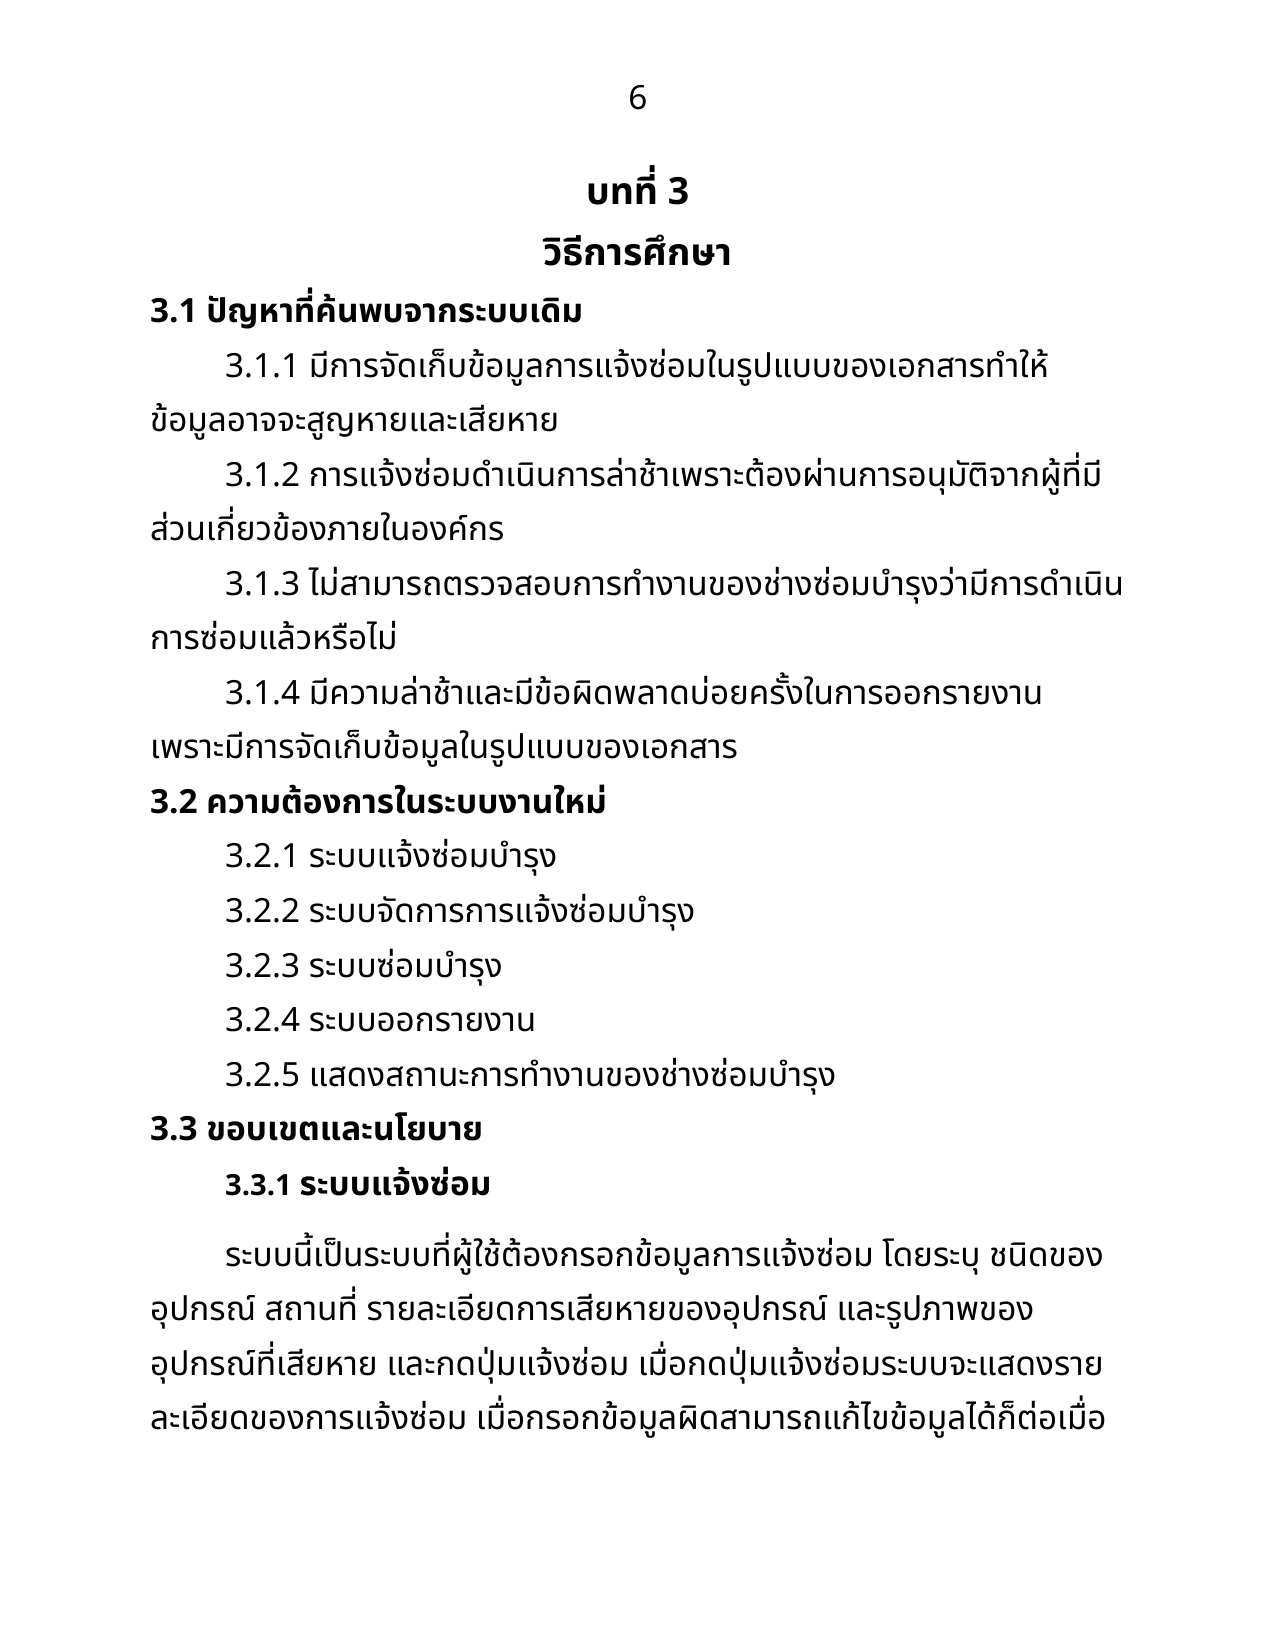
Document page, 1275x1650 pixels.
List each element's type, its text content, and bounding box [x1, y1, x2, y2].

text 3.2.2 ระบบจัดการการแจ้งซ่อมบำรุง [150, 887, 1125, 937]
text 3.1.3 ไม่สามารถตรวจสอบการทำงานของช่างซ่อมบำรุงว่ามีการดำเนินการซ่อมแล้วหรือไม่ [150, 560, 1125, 665]
text 3.2.1 ระบบแจ้งซ่อมบำรุง [150, 832, 1125, 883]
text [150, 1231, 1125, 1444]
text 3.1.1 มีการจัดเก็บข้อมูลการแจ้งซ่อมในรูปแบบของเอกสารทำให้ข้อมูลอาจจะสูญหายและเสียหาย [150, 342, 1125, 447]
text 3.1.2 การแจ้งซ่อมดำเนินการล่าช้าเพราะต้องผ่านการอนุมัติจากผู้ที่มีส่วนเกี่ยวข้องภายในองค์กร [150, 451, 1125, 556]
text 3.1.4 มีความล่าช้าและมีข้อผิดพลาดบ่อยครั้งในการออกรายงาน เพราะมีการจัดเก็บข้อมูลในรูปแบบของเอกสาร [150, 669, 1125, 774]
text 3.2 ความต้องการในระบบงานใหม่ [150, 778, 1125, 828]
text 3.2.4 ระบบออกรายงาน [150, 996, 1125, 1047]
text 3.2.3 ระบบซ่อมบำรุง [150, 941, 1125, 992]
text บทที่ 3 [150, 164, 1125, 222]
text 3.1 ปัญหาที่ค้นพบจากระบบเดิม [150, 287, 1125, 338]
text 3.2.5 แสดงสถานะการทำงานของช่างซ่อมบำรุง [150, 1051, 1125, 1101]
text 3.3 ขอบเขตและนโยบาย [150, 1105, 1125, 1156]
text วิธีการศึกษา [150, 226, 1125, 283]
text 3.3.1 ระบบแจ้งซ่อม [150, 1160, 1125, 1210]
